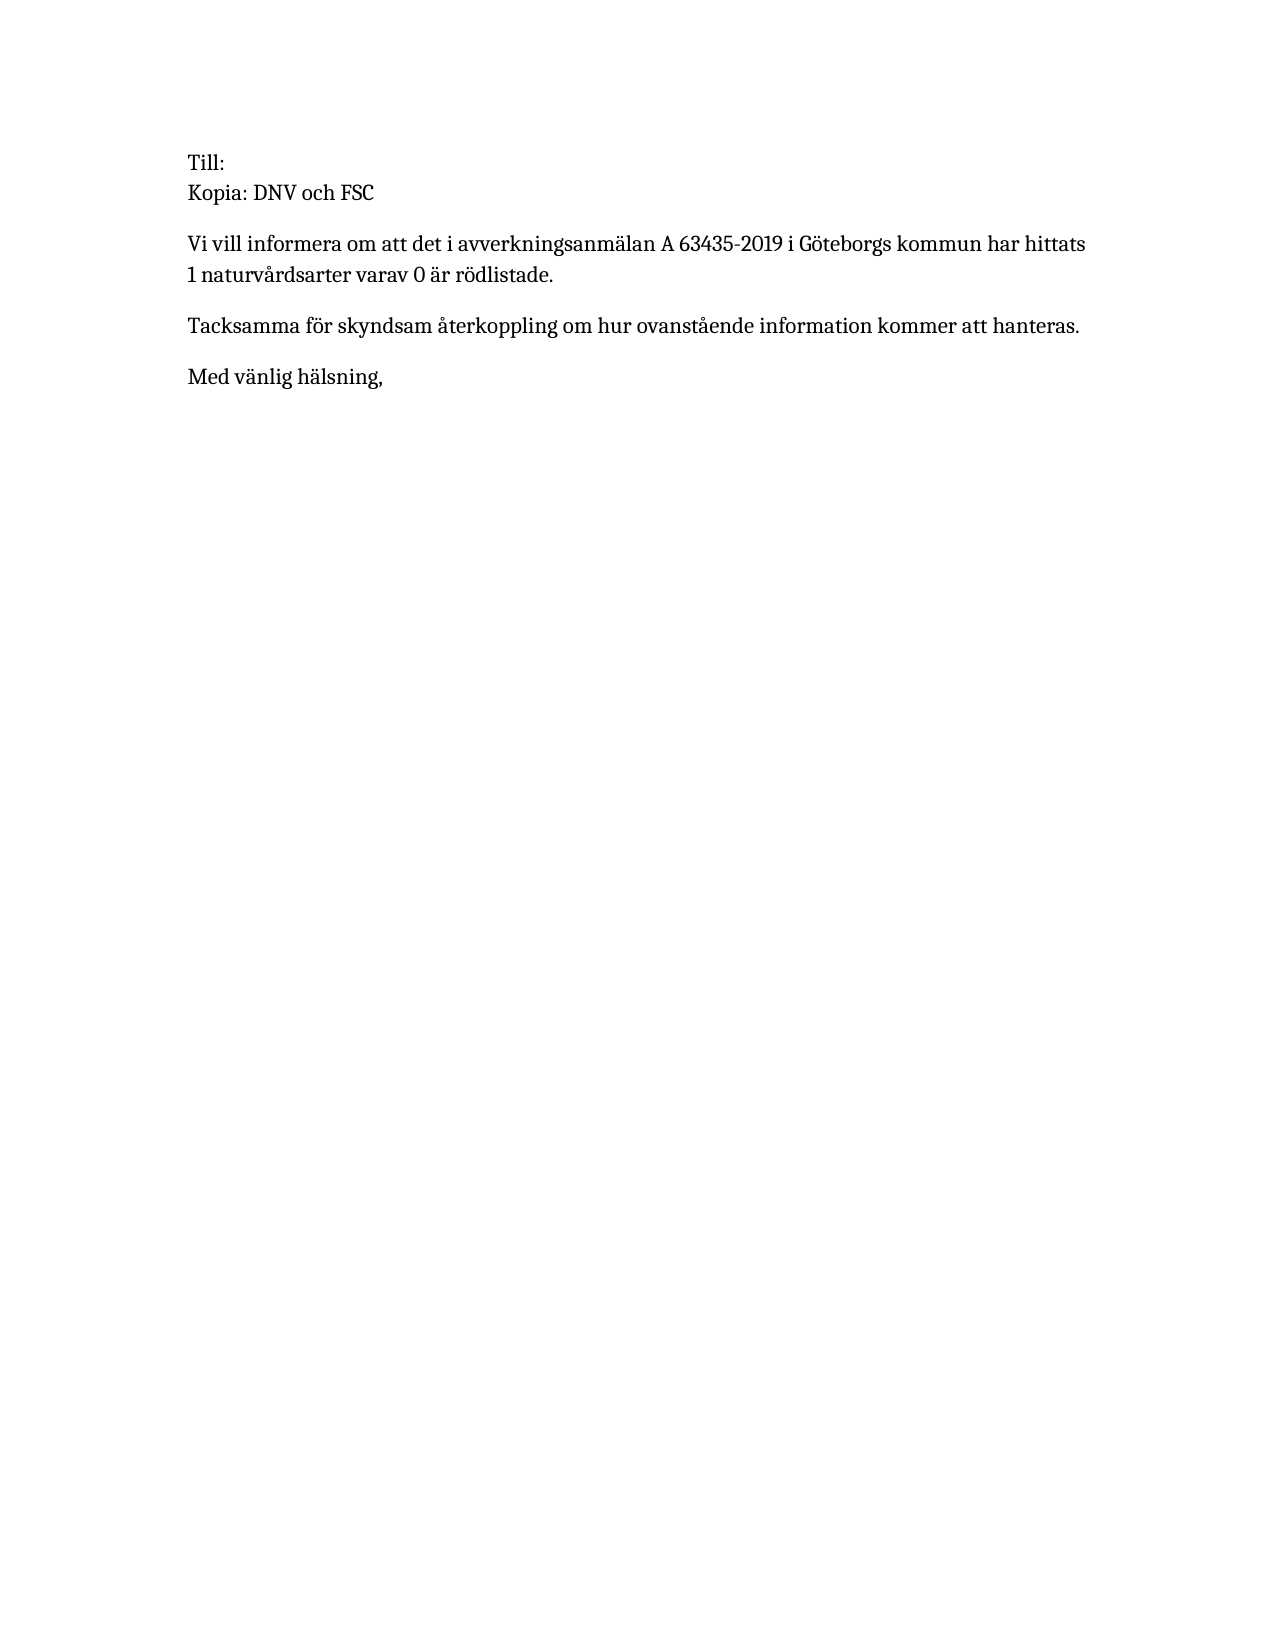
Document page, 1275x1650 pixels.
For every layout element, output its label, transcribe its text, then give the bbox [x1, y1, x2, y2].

text Till: Kopia: DNV och FSC [187, 150, 1087, 207]
text Vi vill informera om att det i avverkningsanmälan A 63435-2019 i Göteborgs kommun har hittats 1 naturvårdsarter varav 0 är rödlistade. [187, 231, 1087, 288]
text Med vänlig hälsning, [187, 363, 1087, 420]
text Tacksamma för skyndsam återkoppling om hur ovanstående information kommer att hanteras. [187, 312, 1087, 339]
